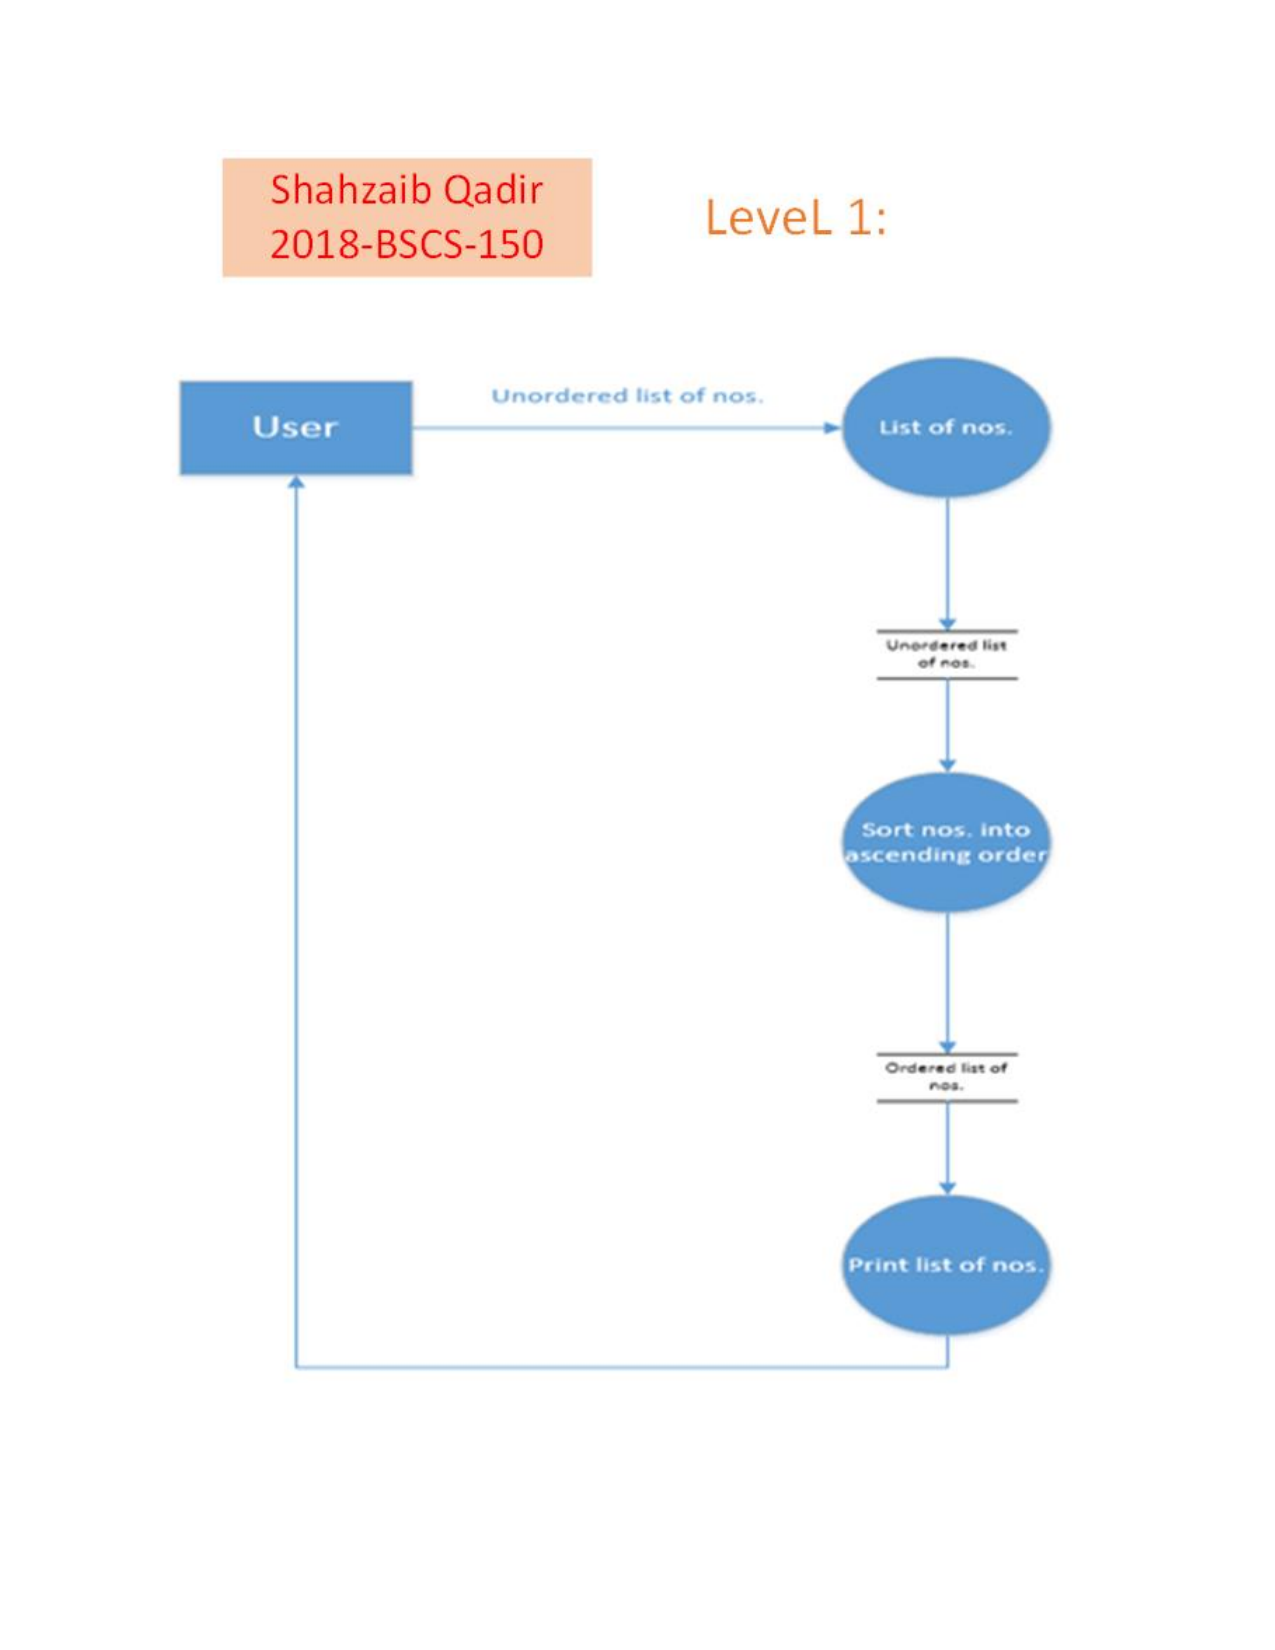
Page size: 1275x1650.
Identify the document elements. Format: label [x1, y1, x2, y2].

picture [150, 149, 1126, 1402]
